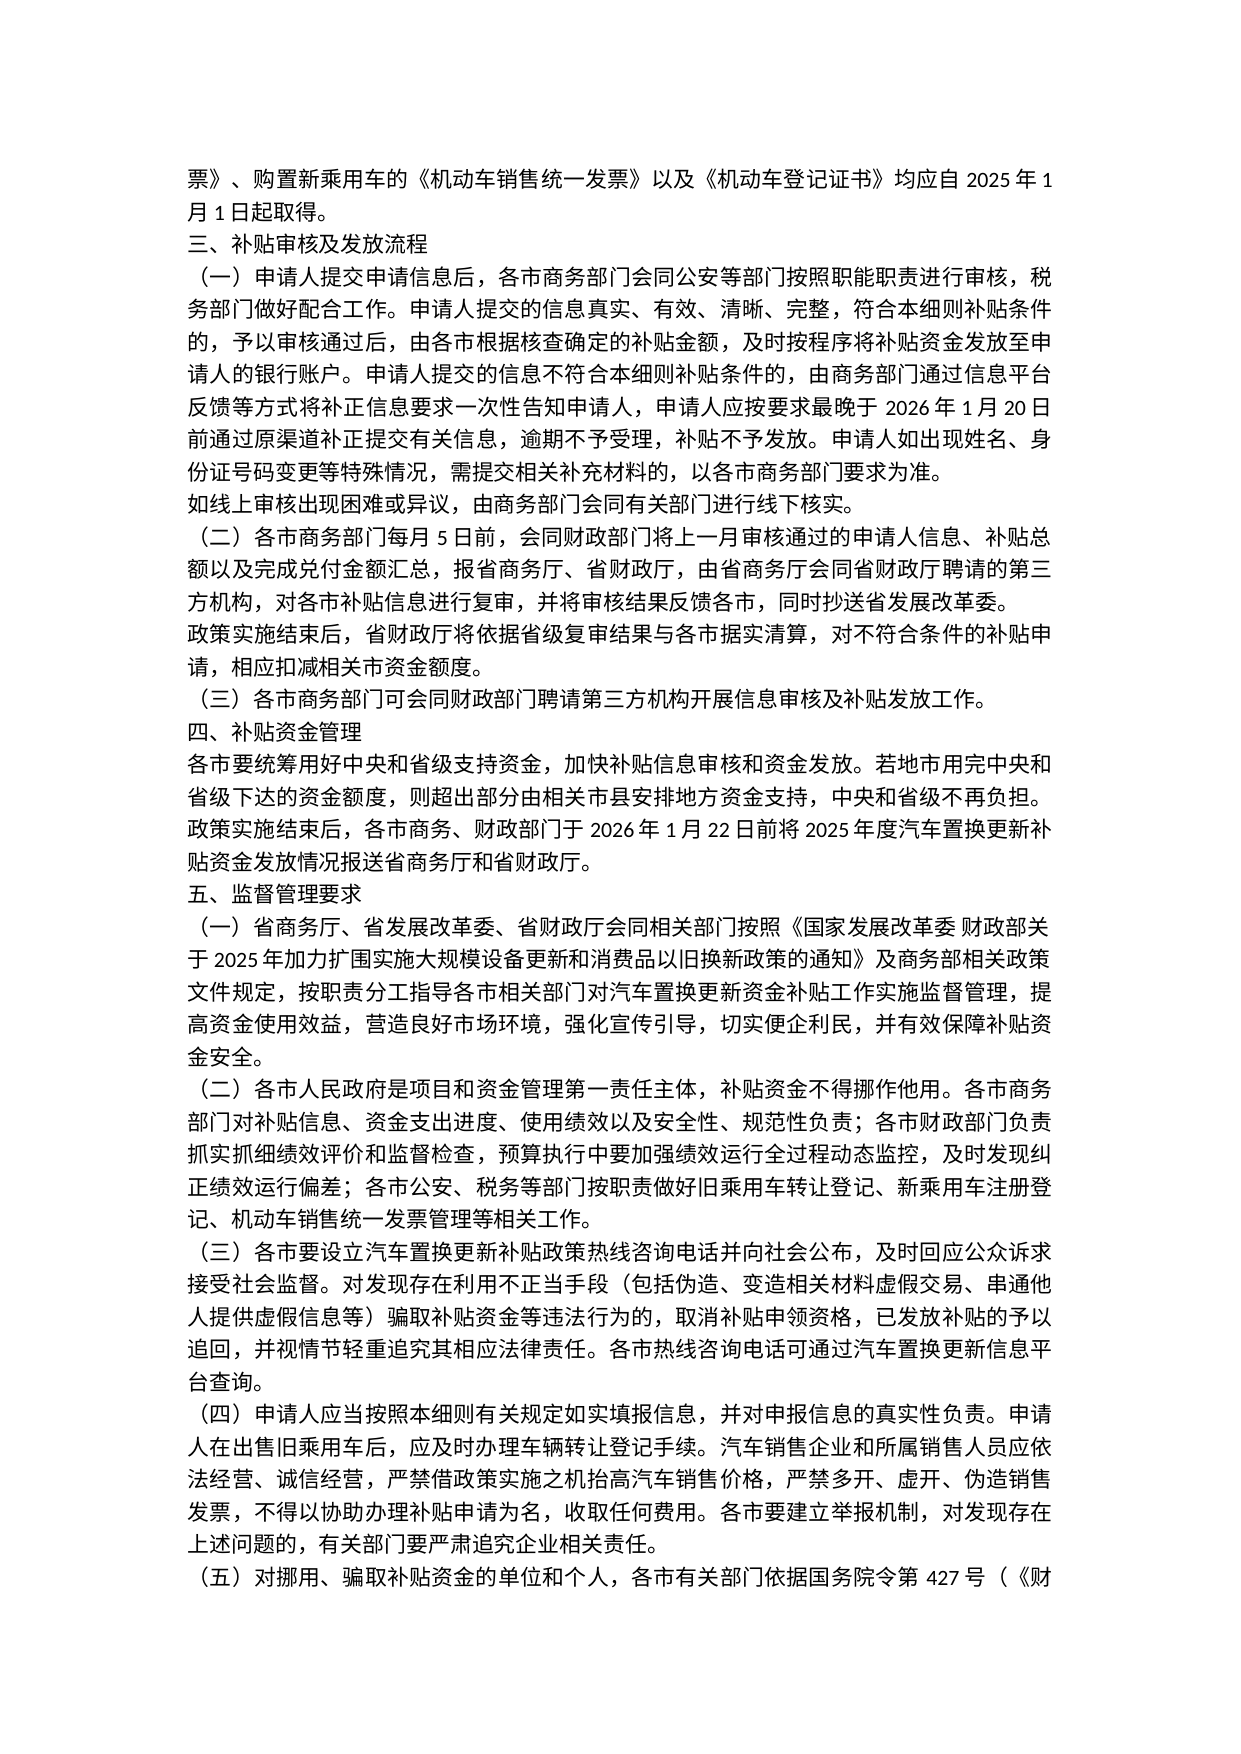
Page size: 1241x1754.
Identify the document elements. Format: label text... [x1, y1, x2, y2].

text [187, 1559, 1053, 1592]
text （一）省商务厅、省发展改革委、省财政厅会同相关部门按照《国家发展改革委 财政部关于2025年加力扩围实施大规模设备更新和消费品以旧换新政策的通知》及商务部相关政策文件规定，按职责分工指导各市相关部门对汽车置换更新资金补贴工作实施监督管理，提高资金使用效益，营造良好市场环境，强化宣传引导，切实便企利民，并有效保障补贴资金安全。 [187, 909, 1053, 1072]
text （四）申请人应当按照本细则有关规定如实填报信息，并对申报信息的真实性负责。申请人在出售旧乘用车后，应及时办理车辆转让登记手续。汽车销售企业和所属销售人员应依法经营、诚信经营，严禁借政策实施之机抬高汽车销售价格，严禁多开、虚开、伪造销售发票，不得以协助办理补贴申请为名，收取任何费用。各市要建立举报机制，对发现存在上述问题的，有关部门要严肃追究企业相关责任。 [187, 1397, 1053, 1559]
text （一）申请人提交申请信息后，各市商务部门会同公安等部门按照职能职责进行审核，税务部门做好配合工作。申请人提交的信息真实、有效、清晰、完整，符合本细则补贴条件的，予以审核通过后，由各市根据核查确定的补贴金额，及时按程序将补贴资金发放至申请人的银行账户。申请人提交的信息不符合本细则补贴条件的，由商务部门通过信息平台反馈等方式将补正信息要求一次性告知申请人，申请人应按要求最晚于2026年1月20日前通过原渠道补正提交有关信息，逾期不予受理，补贴不予发放。申请人如出现姓名、身份证号码变更等特殊情况，需提交相关补充材料的，以各市商务部门要求为准。 [187, 259, 1053, 487]
text （三）各市商务部门可会同财政部门聘请第三方机构开展信息审核及补贴发放工作。 [187, 682, 1053, 714]
text 五、监督管理要求 [187, 877, 1053, 909]
text （二）各市人民政府是项目和资金管理第一责任主体，补贴资金不得挪作他用。各市商务部门对补贴信息、资金支出进度、使用绩效以及安全性、规范性负责；各市财政部门负责抓实抓细绩效评价和监督检查，预算执行中要加强绩效运行全过程动态监控，及时发现纠正绩效运行偏差；各市公安、税务等部门按职责做好旧乘用车转让登记、新乘用车注册登记、机动车销售统一发票管理等相关工作。 [187, 1072, 1053, 1234]
text 四、补贴资金管理 [187, 714, 1053, 747]
text 政策实施结束后，省财政厅将依据省级复审结果与各市据实清算，对不符合条件的补贴申请，相应扣减相关市资金额度。 [187, 617, 1053, 682]
text 如线上审核出现困难或异议，由商务部门会同有关部门进行线下核实。 [187, 487, 1053, 519]
text （三）各市要设立汽车置换更新补贴政策热线咨询电话并向社会公布，及时回应公众诉求，接受社会监督。对发现存在利用不正当手段（包括伪造、变造相关材料虚假交易、串通他人提供虚假信息等）骗取补贴资金等违法行为的，取消补贴申领资格，已发放补贴的予以追回，并视情节轻重追究其相应法律责任。各市热线咨询电话可通过汽车置换更新信息平台查询。 [187, 1234, 1053, 1397]
text 各市要统筹用好中央和省级支持资金，加快补贴信息审核和资金发放。若地市用完中央和省级下达的资金额度，则超出部分由相关市县安排地方资金支持，中央和省级不再负担。政策实施结束后，各市商务、财政部门于2026年1月22日前将2025年度汽车置换更新补贴资金发放情况报送省商务厅和省财政厅。 [187, 747, 1053, 877]
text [187, 162, 1053, 227]
text （二）各市商务部门每月5日前，会同财政部门将上一月审核通过的申请人信息、补贴总额以及完成兑付金额汇总，报省商务厅、省财政厅，由省商务厅会同省财政厅聘请的第三方机构，对各市补贴信息进行复审，并将审核结果反馈各市，同时抄送省发展改革委。 [187, 519, 1053, 617]
text 三、补贴审核及发放流程 [187, 227, 1053, 259]
